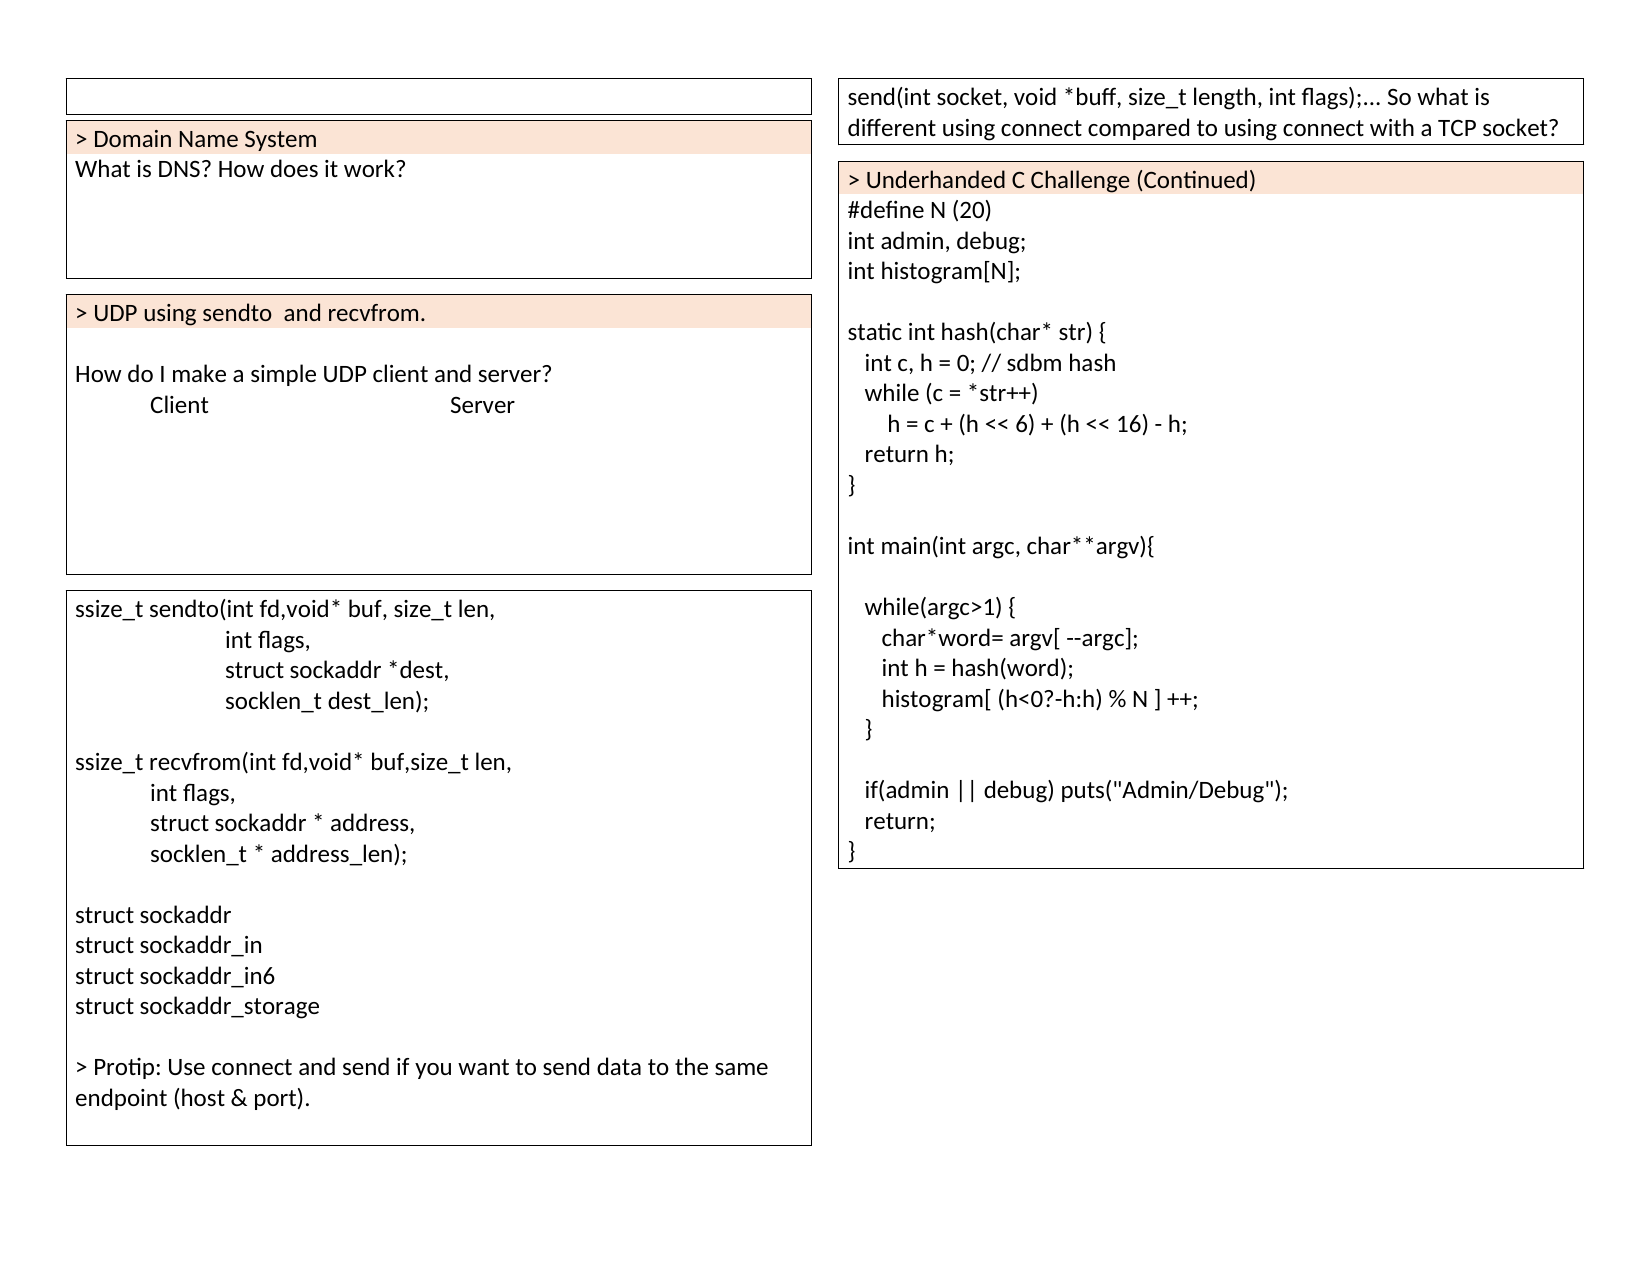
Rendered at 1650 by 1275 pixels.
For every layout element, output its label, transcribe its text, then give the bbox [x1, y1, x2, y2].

text How do I make a simple UDP client and server? [75, 358, 802, 389]
text static int hash(char* str) { [847, 316, 1575, 347]
text struct sockaddr *dest, [75, 654, 802, 685]
text h = c + (h << 6) + (h << 16) - h; [847, 408, 1575, 438]
text send(int socket, void *buff, size_t length, int flags);... So what is different using connect compared to using connect with a TCP socket? [839, 79, 1583, 144]
text struct sockaddr_storage [75, 990, 802, 1021]
text struct sockaddr_in6 [75, 960, 802, 990]
text return h; [847, 438, 1575, 469]
text int main(int argc, char**argv){ [847, 530, 1575, 561]
text socklen_t * address_len); [75, 838, 802, 868]
text int admin, debug; [847, 225, 1575, 255]
text struct sockaddr [75, 899, 802, 929]
text int flags, [75, 777, 802, 807]
text > UDP using sendto and recvfrom. [67, 295, 811, 328]
text ssize_t sendto(int fd,void* buf, size_t len, [67, 591, 811, 624]
text while (c = *str++) [847, 377, 1575, 408]
text char*word= argv[ --argc]; [847, 622, 1575, 652]
text } [847, 713, 1575, 744]
text ssize_t recvfrom(int fd,void* buf,size_t len, [75, 746, 802, 777]
text What is DNS? How does it work? [75, 154, 802, 184]
text struct sockaddr_in [75, 929, 802, 960]
text } [847, 469, 1575, 499]
text while(argc>1) { [847, 591, 1575, 622]
text int c, h = 0; // sdbm hash [847, 347, 1575, 377]
text Client Server [75, 389, 802, 419]
text struct sockaddr * address, [75, 807, 802, 838]
text > Underhanded C Challenge (Continued) [839, 162, 1583, 194]
text histogram[ (h<0?-h:h) % N ] ++; [847, 683, 1575, 713]
text > Protip: Use connect and send if you want to send data to the same endpoint (host & port). [75, 1051, 802, 1112]
text if(admin || debug) puts("Admin/Debug"); [847, 774, 1575, 805]
text return; [847, 805, 1575, 832]
text int h = hash(word); [847, 652, 1575, 683]
text #define N (20) [847, 194, 1575, 225]
text } [839, 832, 1583, 868]
text int histogram[N]; [847, 255, 1575, 286]
text socklen_t dest_len); [75, 685, 802, 716]
text int flags, [75, 624, 802, 654]
text > Domain Name System [67, 121, 811, 154]
